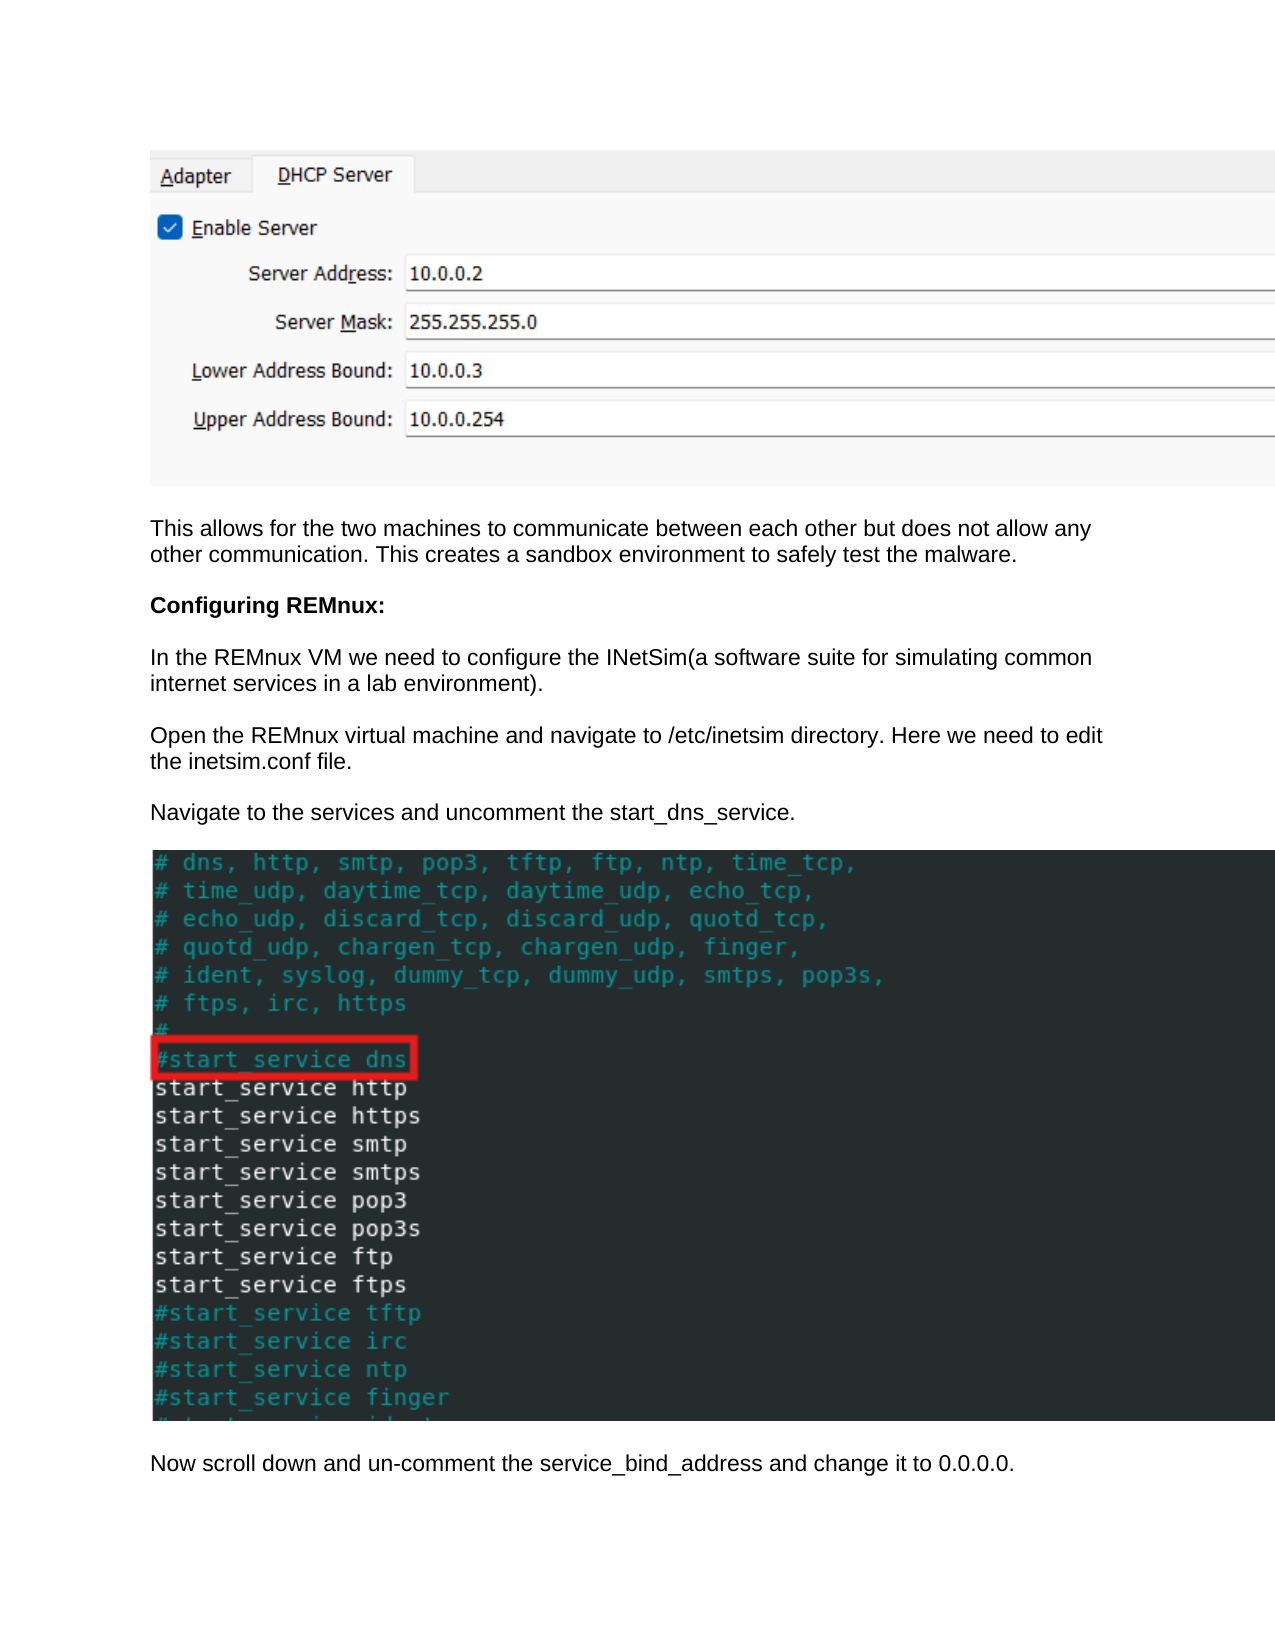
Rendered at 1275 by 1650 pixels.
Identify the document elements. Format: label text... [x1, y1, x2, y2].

picture [150, 850, 1275, 1421]
text Configuring REMnux: [150, 592, 1125, 619]
text In the REMnux VM we need to configure the INetSim(a software suite for simulating common internet services in a lab environment). [150, 644, 1125, 697]
text Navigate to the services and uncomment the start_dns_service. [150, 799, 1125, 826]
text This allows for the two machines to communicate between each other but does not allow any other communication. This creates a sandbox environment to safely test the malware. [150, 515, 1125, 567]
text Open the REMnux virtual machine and navigate to /etc/inetsim directory. Here we need to edit the inetsim.conf file. [150, 722, 1125, 774]
picture [150, 150, 1275, 486]
text Now scroll down and un-comment the service_bind_address and change it to 0.0.0.0. [150, 1450, 1125, 1476]
